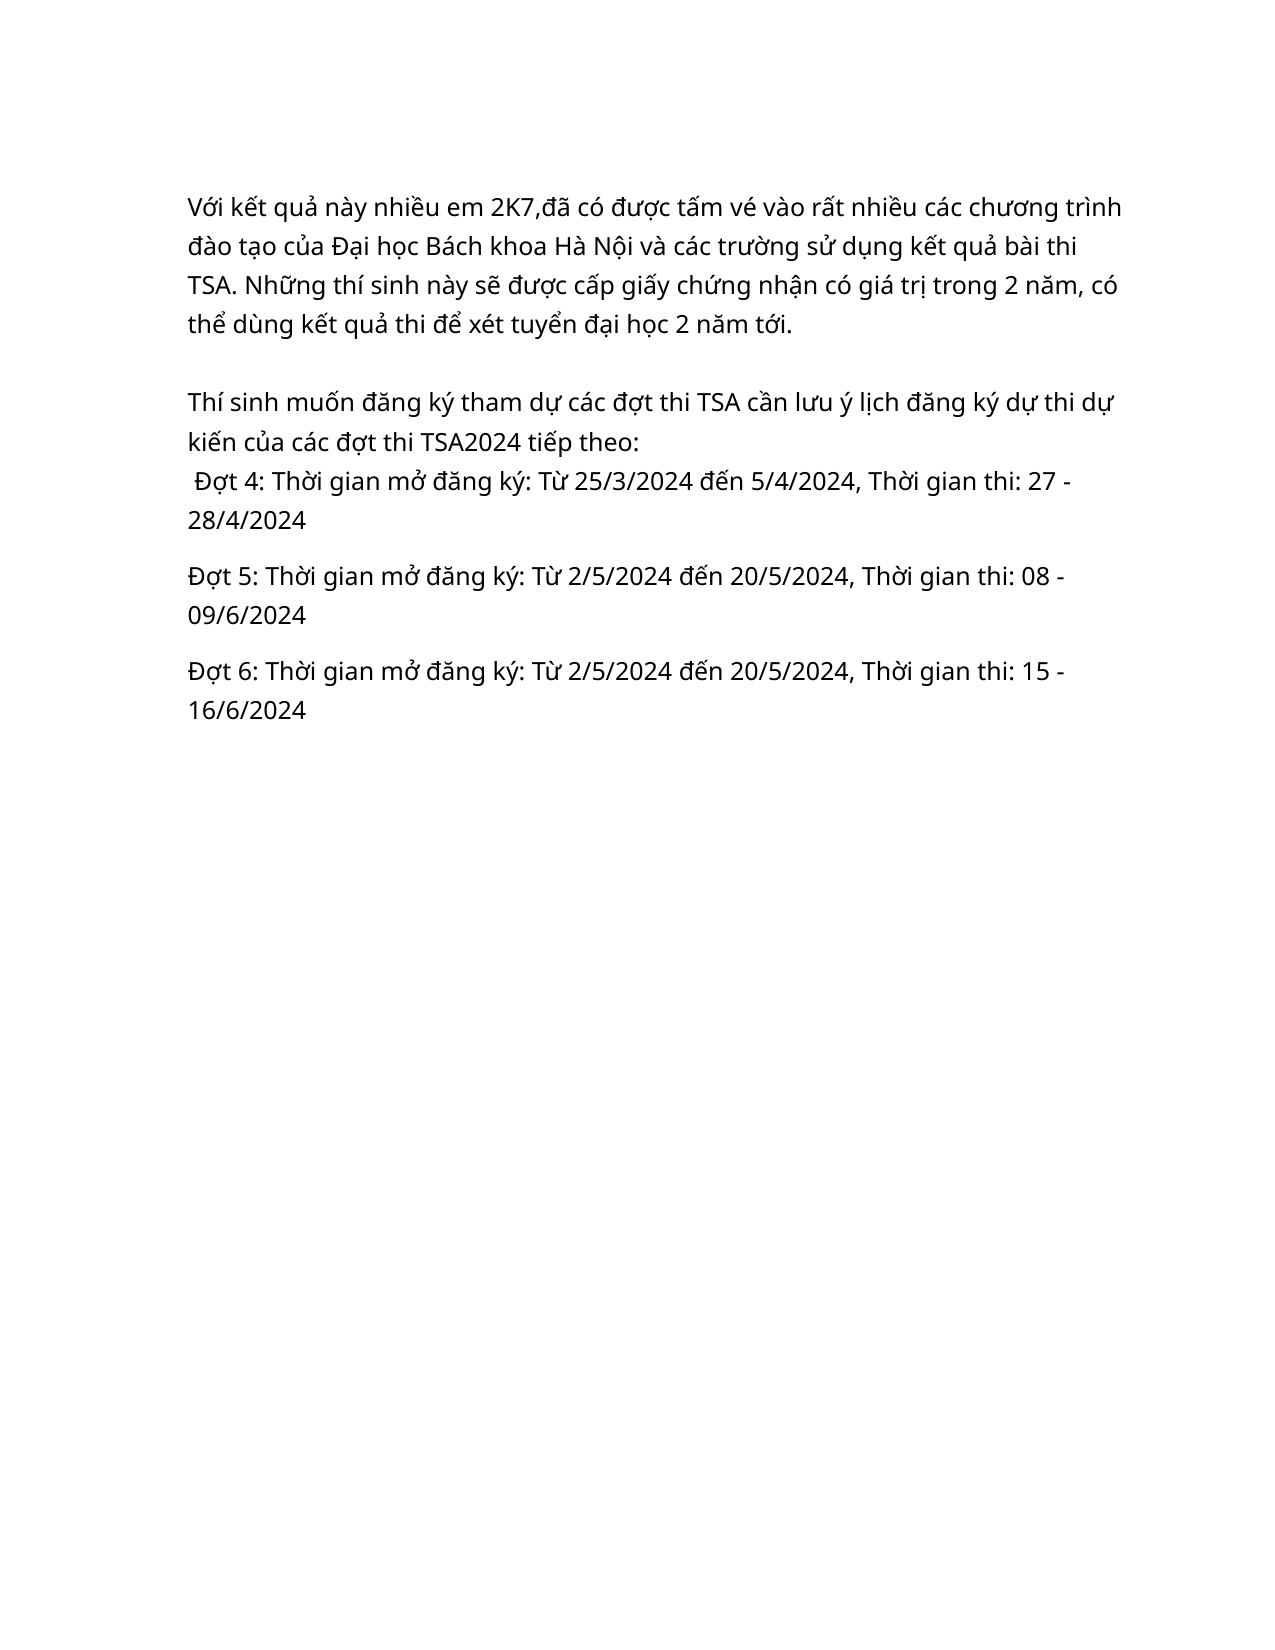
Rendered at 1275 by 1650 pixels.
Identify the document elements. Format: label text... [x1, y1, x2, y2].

text Đợt 5: Thời gian mở đăng ký: Từ 2/5/2024 đến 20/5/2024, Thời gian thi: 08 - 09/6/2024 [187, 558, 1125, 632]
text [187, 150, 1125, 537]
text Đợt 6: Thời gian mở đăng ký: Từ 2/5/2024 đến 20/5/2024, Thời gian thi: 15 - 16/6/2024 [187, 653, 1125, 727]
